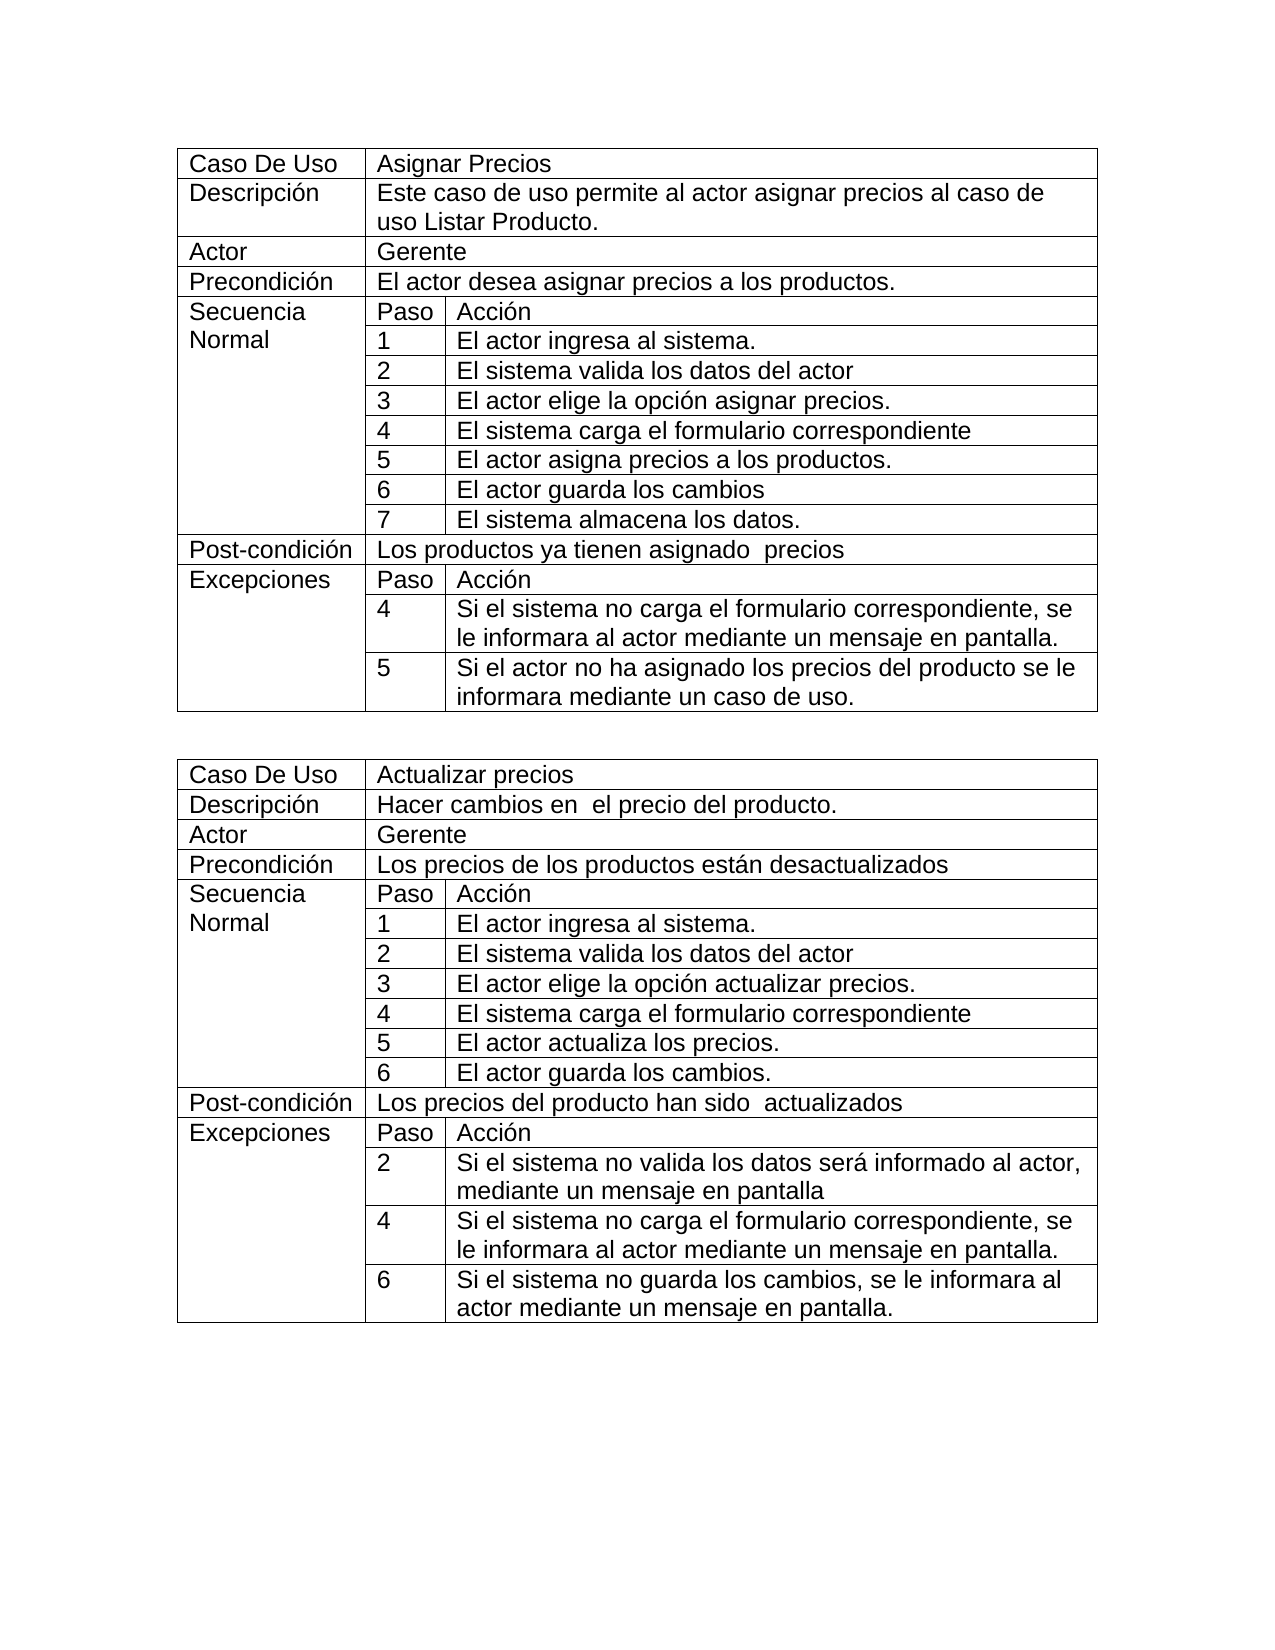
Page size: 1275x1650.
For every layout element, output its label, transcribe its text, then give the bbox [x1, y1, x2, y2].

table_cell Acción [446, 1118, 1097, 1147]
table_cell 3 [366, 969, 445, 998]
table_cell 4 [366, 999, 445, 1027]
table_cell 5 [366, 446, 445, 474]
table_cell 5 [366, 653, 445, 711]
table_cell El sistema almacena los datos. [446, 505, 1097, 534]
table_cell Post-condición [178, 535, 365, 564]
table_cell Paso [366, 565, 445, 593]
table_cell El actor actualiza los precios. [446, 1029, 1097, 1057]
table_cell 2 [366, 1148, 445, 1205]
table_cell El actor elige la opción asignar precios. [446, 386, 1097, 415]
table_cell El actor guarda los cambios. [446, 1058, 1097, 1087]
table_cell El sistema valida los datos del actor [446, 356, 1097, 385]
table_cell 4 [366, 1206, 445, 1264]
table_cell 7 [366, 505, 445, 534]
table_cell 2 [366, 356, 445, 385]
table_cell 4 [366, 416, 445, 444]
table_cell Si el sistema no carga el formulario correspondiente, se le informara al actor mediante un mensaje en pantalla. [446, 595, 1097, 652]
table_cell El actor elige la opción actualizar precios. [446, 969, 1097, 998]
table_cell Si el actor no ha asignado los precios del producto se le informara mediante un caso de uso. [446, 653, 1097, 711]
table_cell Acción [446, 297, 1097, 325]
table_header Caso De Uso [178, 760, 365, 789]
table_cell Paso [366, 1118, 445, 1147]
table_cell Gerente [366, 237, 1097, 266]
table_cell Secuencia Normal [178, 880, 365, 1087]
table_cell Si el sistema no valida los datos será informado al actor, mediante un mensaje en pantalla [446, 1148, 1097, 1205]
table_cell Actor [178, 820, 365, 849]
table_cell El actor guarda los cambios [446, 475, 1097, 504]
table_cell 6 [366, 1265, 445, 1322]
table_cell Paso [366, 880, 445, 908]
table_cell Este caso de uso permite al actor asignar precios al caso de uso Listar Producto. [366, 179, 1097, 236]
table_cell Post-condición [178, 1088, 365, 1117]
table_cell 1 [366, 326, 445, 355]
table_cell Descripción [178, 179, 365, 236]
table_cell Paso [366, 297, 445, 325]
table_cell Secuencia Normal [178, 297, 365, 534]
table_cell 5 [366, 1029, 445, 1057]
table_cell El sistema carga el formulario correspondiente [446, 999, 1097, 1027]
table_cell Acción [446, 565, 1097, 593]
table_cell Precondición [178, 850, 365, 878]
table_cell El sistema carga el formulario correspondiente [446, 416, 1097, 444]
table_cell Hacer cambios en el precio del producto. [366, 790, 1097, 819]
table_header Actualizar precios [366, 760, 1097, 789]
table_cell 1 [366, 909, 445, 938]
table_cell 6 [366, 1058, 445, 1087]
table_cell Si el sistema no guarda los cambios, se le informara al actor mediante un mensaje en pantalla. [446, 1265, 1097, 1322]
table_cell El actor desea asignar precios a los productos. [366, 267, 1097, 296]
table_cell Descripción [178, 790, 365, 819]
table_cell Excepciones [178, 1118, 365, 1322]
table_cell 6 [366, 475, 445, 504]
table_cell Acción [446, 880, 1097, 908]
table_cell El sistema valida los datos del actor [446, 939, 1097, 968]
table_cell El actor asigna precios a los productos. [446, 446, 1097, 474]
table_cell Gerente [366, 820, 1097, 849]
table_cell Si el sistema no carga el formulario correspondiente, se le informara al actor mediante un mensaje en pantalla. [446, 1206, 1097, 1264]
table_header Asignar Precios [366, 149, 1097, 177]
table_cell Los productos ya tienen asignado precios [366, 535, 1097, 564]
table_cell Los precios de los productos están desactualizados [366, 850, 1097, 878]
table_cell 2 [366, 939, 445, 968]
table_cell Actor [178, 237, 365, 266]
table_cell El actor ingresa al sistema. [446, 326, 1097, 355]
table_cell Precondición [178, 267, 365, 296]
table_cell Los precios del producto han sido actualizados [366, 1088, 1097, 1117]
table_cell Excepciones [178, 565, 365, 711]
table_cell 3 [366, 386, 445, 415]
table_cell El actor ingresa al sistema. [446, 909, 1097, 938]
table_cell 4 [366, 595, 445, 652]
table_header Caso De Uso [178, 149, 365, 177]
